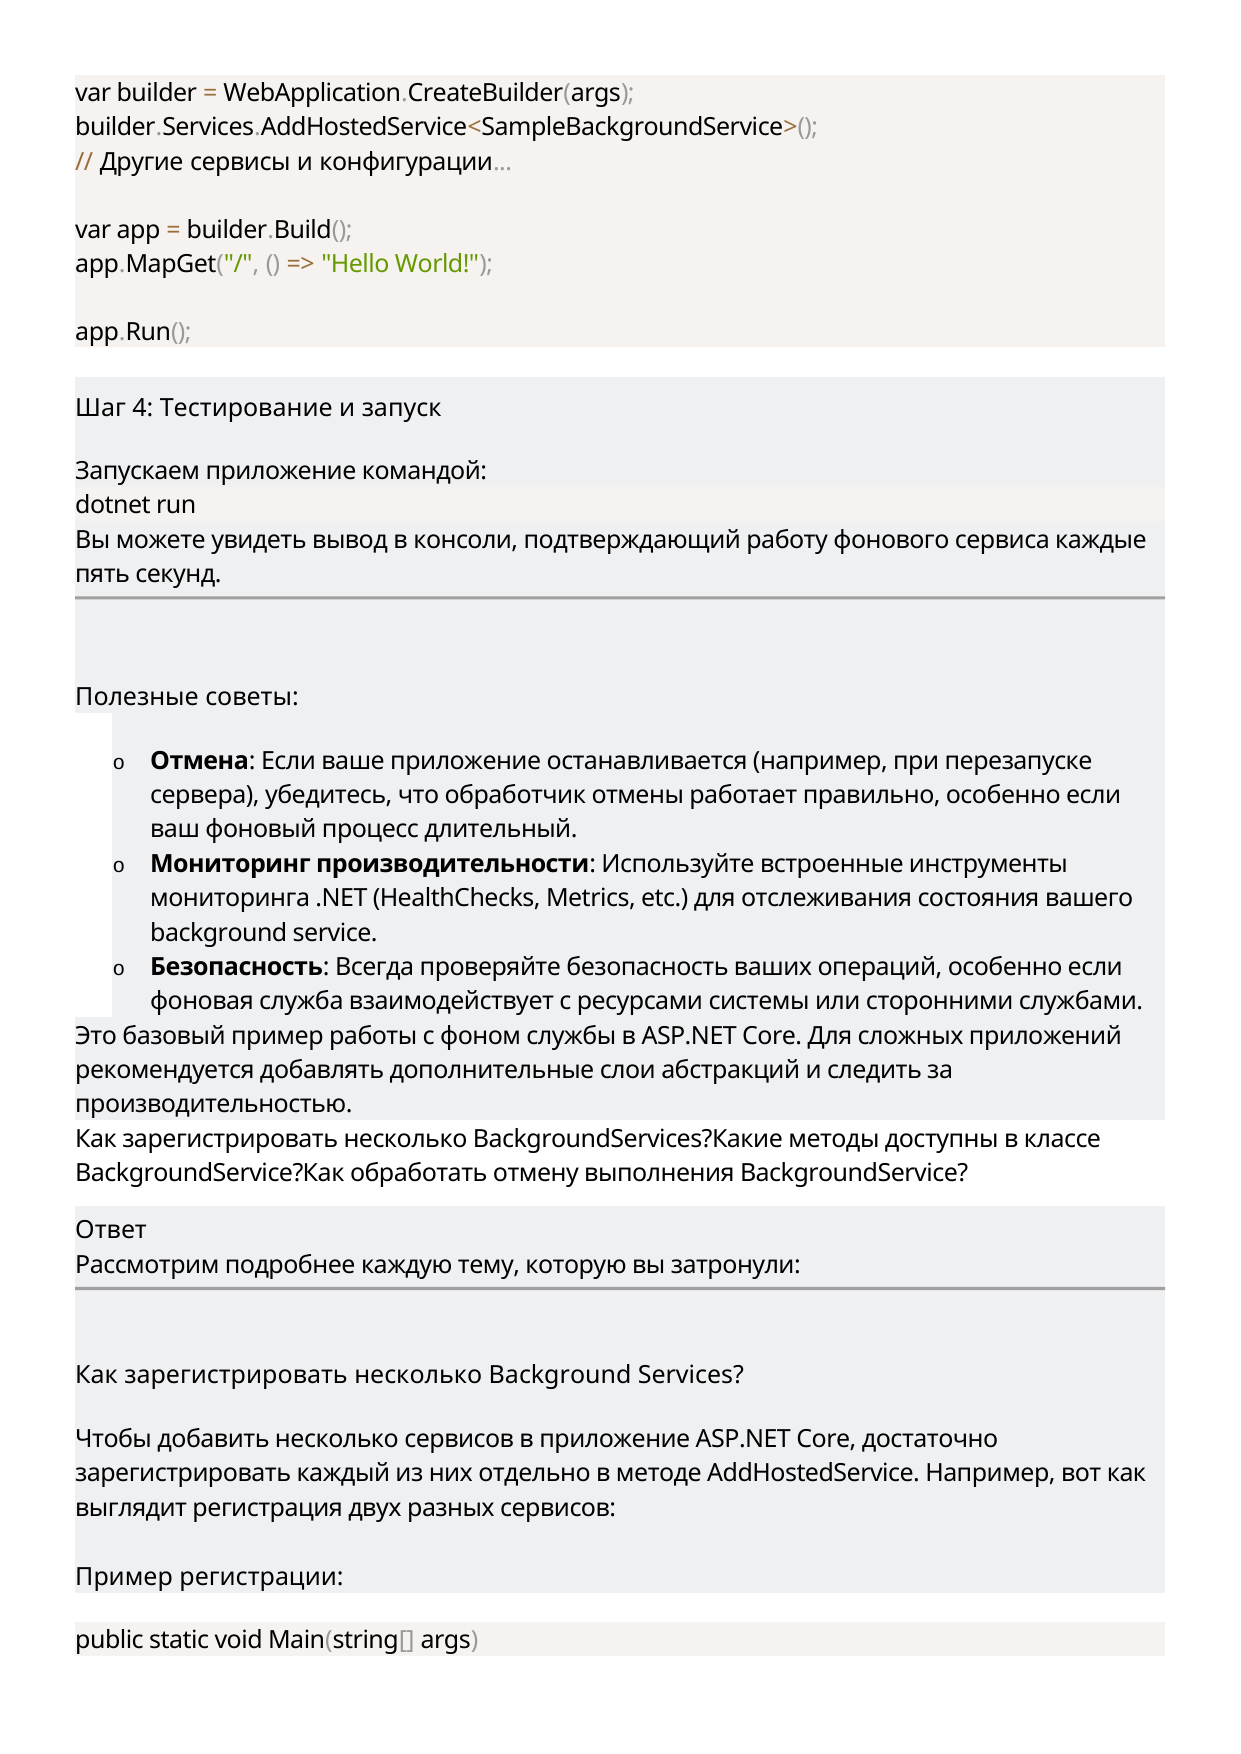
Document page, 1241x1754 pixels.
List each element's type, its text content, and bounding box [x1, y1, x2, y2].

text Запускаем приложение командой: [75, 453, 1165, 487]
text Как зарегистрировать несколько BackgroundServices?Какие методы доступны в классе BackgroundService?Как обработать отмену выполнения BackgroundService? [75, 1120, 1165, 1189]
list Мониторинг производительности: Используйте встроенные инструменты мониторинга .NET (HealthChecks, Metrics, etc.) для отслеживания состояния вашего background service. [112, 845, 1165, 948]
list Безопасность: Всегда проверяйте безопасность ваших операций, особенно если фоновая служба взаимодействует с ресурсами системы или сторонними службами. [112, 948, 1165, 1017]
text var builder = WebApplication.CreateBuilder(args); [75, 75, 1165, 109]
text public static void Main(string[] args) [75, 1622, 1165, 1656]
text Как зарегистрировать несколько Background Services? [75, 1344, 1165, 1391]
text // Другие сервисы и конфигурации... [75, 143, 1165, 177]
text Рассмотрим подробнее каждую тему, которую вы затронули: [75, 1246, 1165, 1281]
text var app = builder.Build(); [75, 211, 1165, 245]
text Шаг 4: Тестирование и запуск [75, 377, 1165, 423]
text Полезные советы: [75, 653, 1165, 713]
text app.MapGet("/", () => "Hello World!"); [75, 245, 1165, 279]
text Пример регистрации: [75, 1552, 1165, 1593]
text Чтобы добавить несколько сервисов в приложение ASP.NET Core, достаточно зарегистрировать каждый из них отдельно в методе AddHostedService. Например, вот как выглядит регистрация двух разных сервисов: [75, 1420, 1165, 1523]
text Вы можете увидеть вывод в консоли, подтверждающий работу фонового сервиса каждые пять секунд. [75, 521, 1165, 590]
text app.Run(); [75, 313, 1165, 347]
text dotnet run [75, 487, 1165, 521]
text builder.Services.AddHostedService<SampleBackgroundService>(); [75, 109, 1165, 143]
text Это базовый пример работы с фоном службы в ASP.NET Core. Для сложных приложений рекомендуется добавлять дополнительные слои абстракций и следить за производительностью. [75, 1017, 1165, 1120]
list Отмена: Если ваше приложение останавливается (например, при перезапуске сервера), убедитесь, что обработчик отмены работает правильно, особенно если ваш фоновый процесс длительный. [112, 742, 1165, 845]
text Ответ [75, 1206, 1165, 1246]
